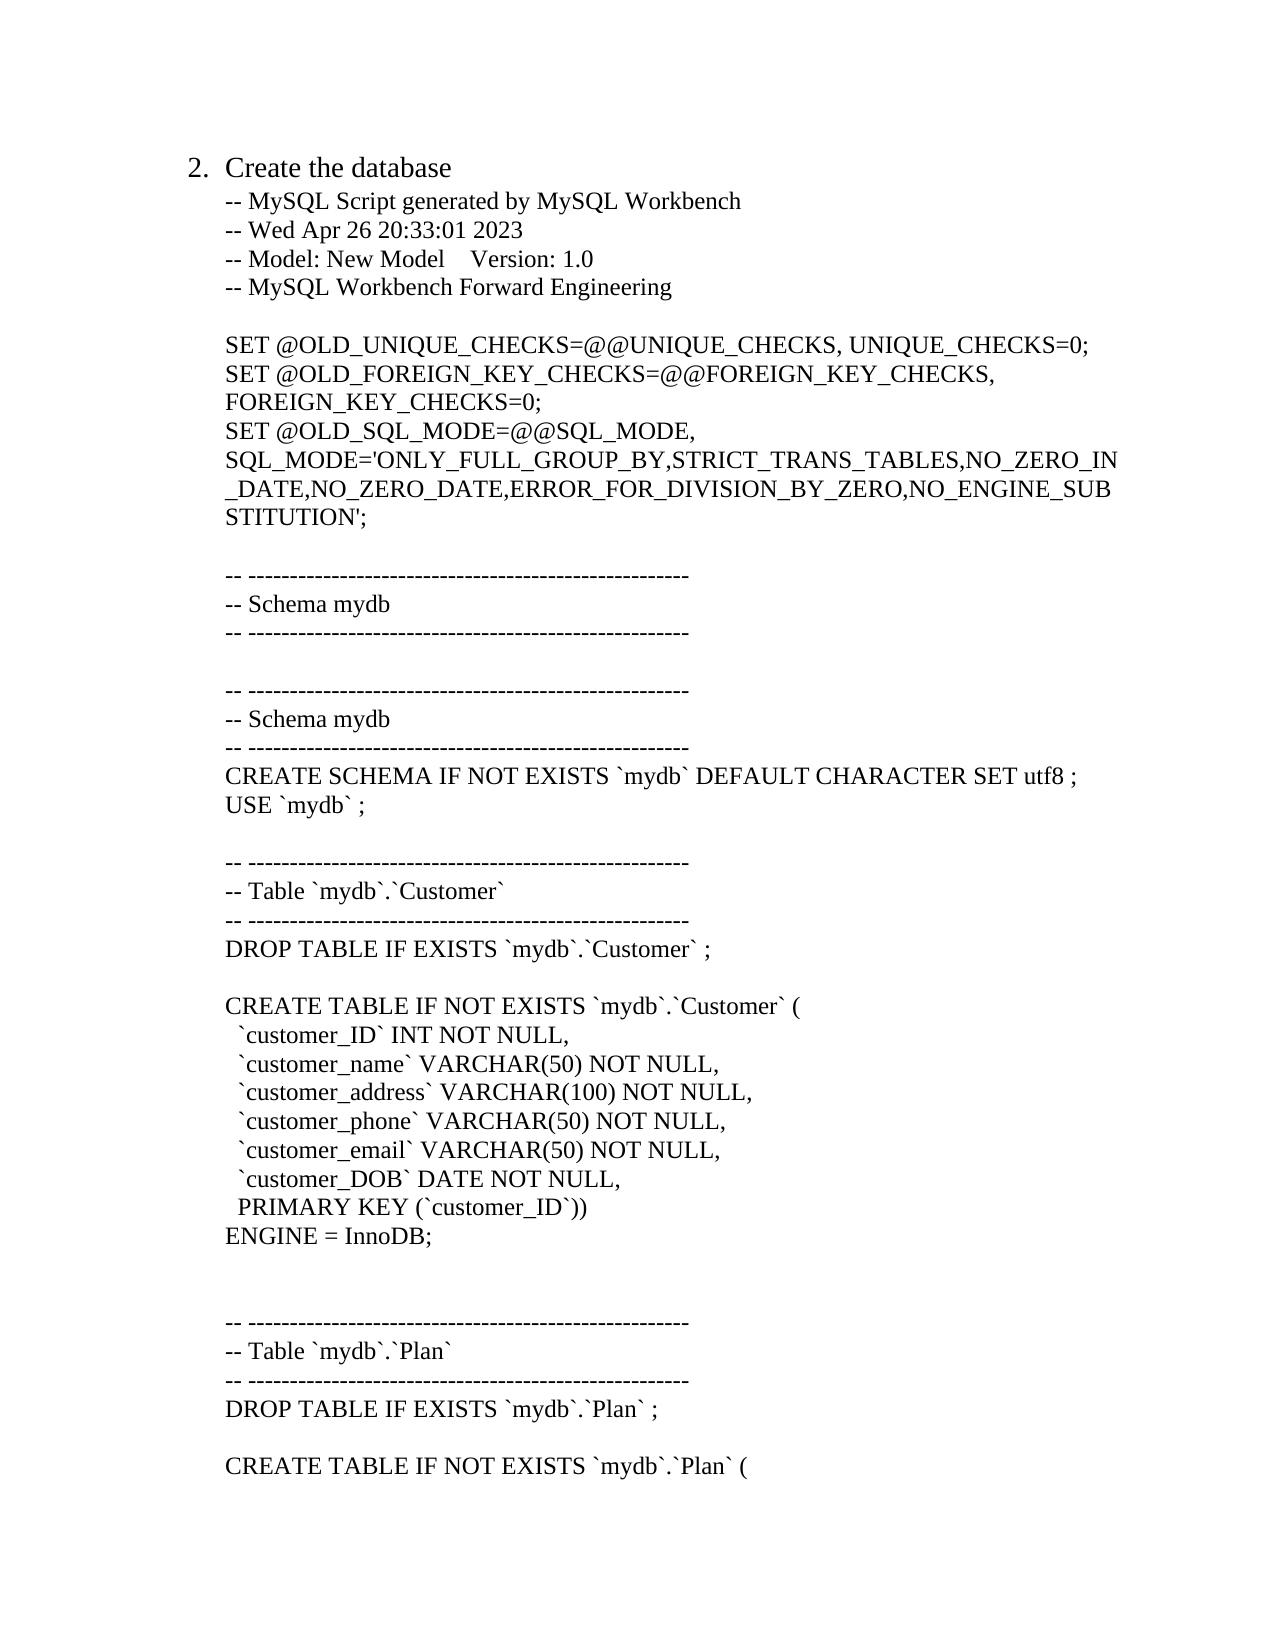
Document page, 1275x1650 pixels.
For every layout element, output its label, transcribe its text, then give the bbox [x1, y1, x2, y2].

list `customer_DOB` DATE NOT NULL, [225, 1164, 1125, 1192]
list `customer_phone` VARCHAR(50) NOT NULL, [225, 1106, 1125, 1135]
list `customer_ID` INT NOT NULL, [225, 1020, 1125, 1049]
list DROP TABLE IF EXISTS `mydb`.`Plan` ; [225, 1394, 1125, 1422]
list DROP TABLE IF EXISTS `mydb`.`Customer` ; [225, 934, 1125, 962]
list -- Table `mydb`.`Customer` [225, 876, 1125, 905]
list `customer_email` VARCHAR(50) NOT NULL, [225, 1135, 1125, 1164]
list -- ----------------------------------------------------- [225, 675, 1125, 704]
list -- MySQL Script generated by MySQL Workbench [225, 186, 1125, 215]
list SET @OLD_UNIQUE_CHECKS=@@UNIQUE_CHECKS, UNIQUE_CHECKS=0; [225, 330, 1125, 359]
list -- ----------------------------------------------------- [225, 560, 1125, 589]
list SET @OLD_SQL_MODE=@@SQL_MODE, SQL_MODE='ONLY_FULL_GROUP_BY,STRICT_TRANS_TABLES,NO_ZERO_IN_DATE,NO_ZERO_DATE,ERROR_FOR_DIVISION_BY_ZERO,NO_ENGINE_SUBSTITUTION'; [225, 416, 1125, 531]
list CREATE TABLE IF NOT EXISTS `mydb`.`Plan` ( [225, 1451, 1125, 1480]
list -- ----------------------------------------------------- [225, 905, 1125, 934]
list `customer_name` VARCHAR(50) NOT NULL, [225, 1049, 1125, 1077]
list -- Schema mydb [225, 589, 1125, 617]
list -- Schema mydb [225, 704, 1125, 732]
list -- ----------------------------------------------------- [225, 1365, 1125, 1394]
list -- ----------------------------------------------------- [225, 617, 1125, 646]
list CREATE SCHEMA IF NOT EXISTS `mydb` DEFAULT CHARACTER SET utf8 ; [225, 761, 1125, 790]
list Create the database [187, 150, 1125, 183]
list CREATE TABLE IF NOT EXISTS `mydb`.`Customer` ( [225, 991, 1125, 1020]
list `customer_address` VARCHAR(100) NOT NULL, [225, 1077, 1125, 1106]
list PRIMARY KEY (`customer_ID`)) [225, 1192, 1125, 1221]
list -- Model: New Model Version: 1.0 [225, 244, 1125, 272]
list -- ----------------------------------------------------- [225, 732, 1125, 761]
list -- MySQL Workbench Forward Engineering [225, 272, 1125, 301]
list -- Wed Apr 26 20:33:01 2023 [225, 215, 1125, 244]
list SET @OLD_FOREIGN_KEY_CHECKS=@@FOREIGN_KEY_CHECKS, FOREIGN_KEY_CHECKS=0; [225, 359, 1125, 416]
list ENGINE = InnoDB; [225, 1221, 1125, 1250]
list -- ----------------------------------------------------- [225, 847, 1125, 876]
list USE `mydb` ; [225, 790, 1125, 819]
list -- Table `mydb`.`Plan` [225, 1336, 1125, 1365]
list -- ----------------------------------------------------- [225, 1307, 1125, 1336]
